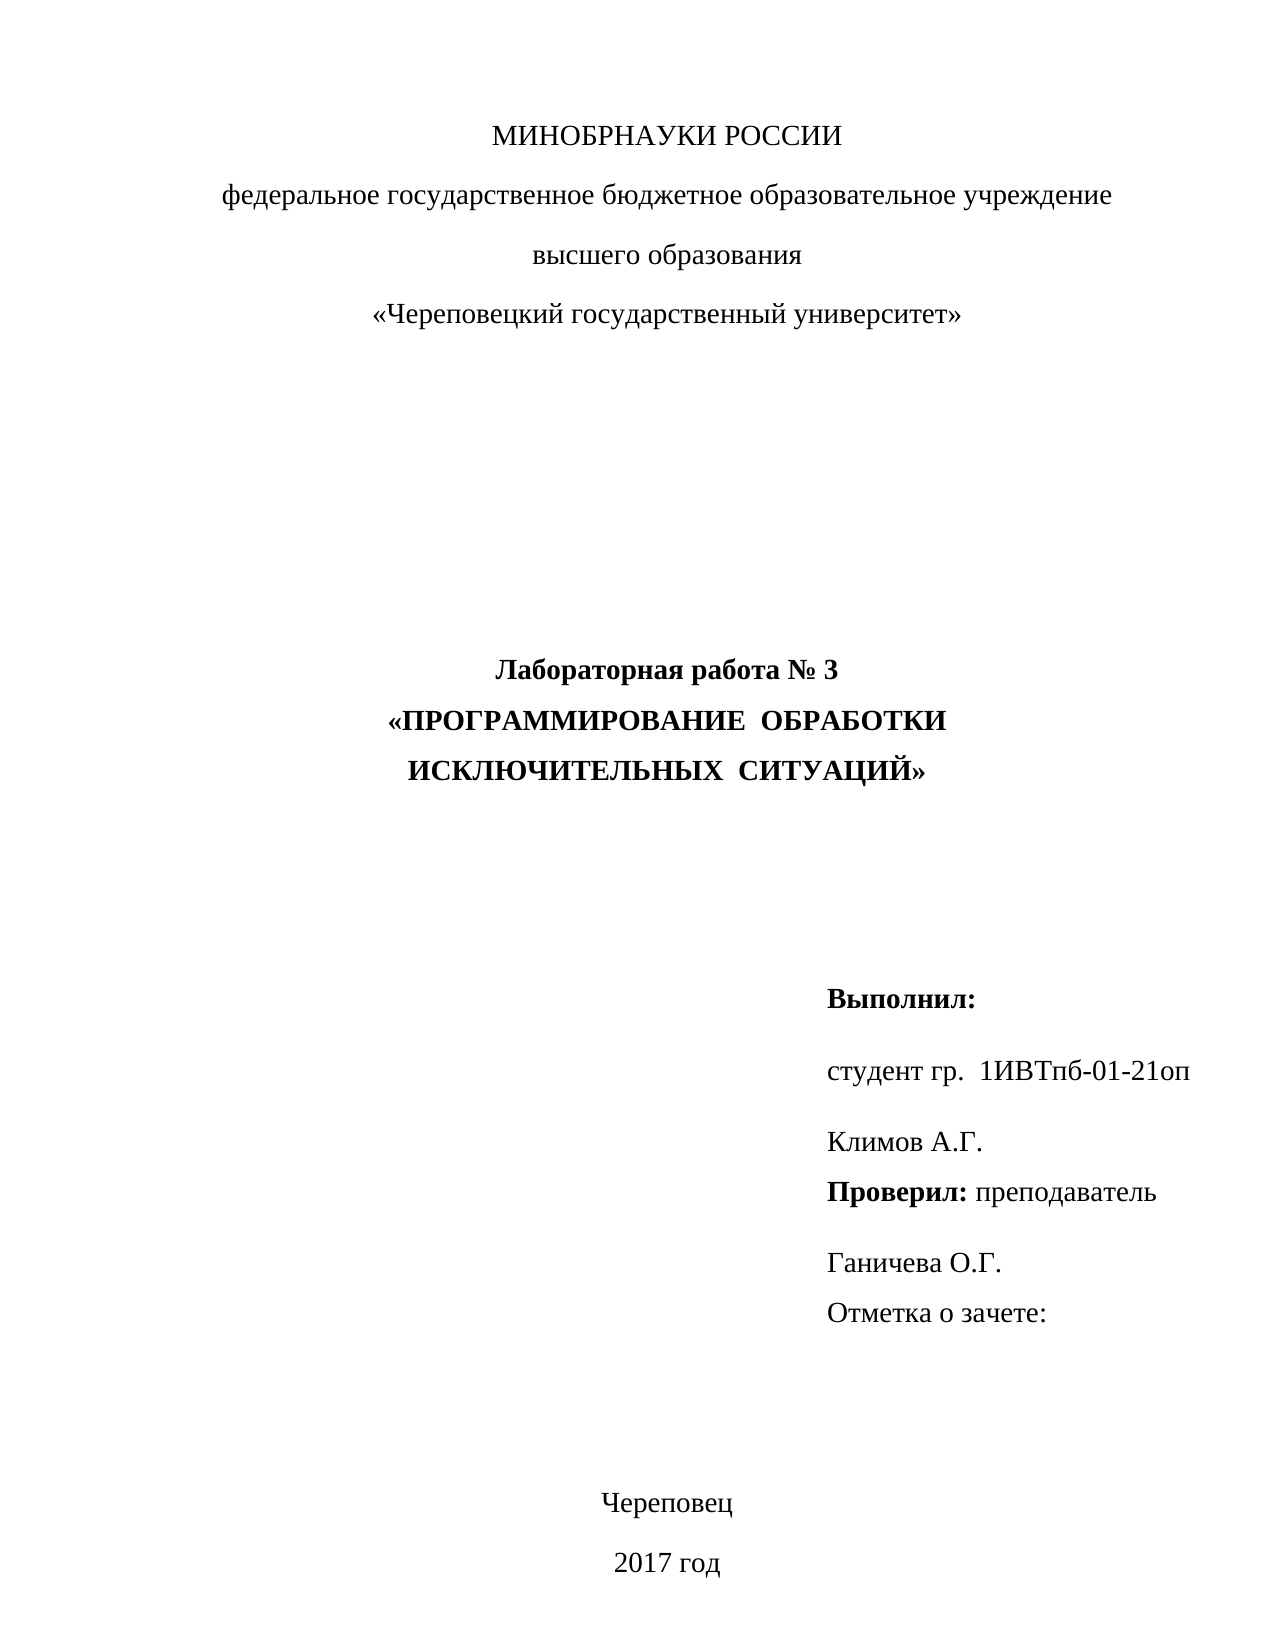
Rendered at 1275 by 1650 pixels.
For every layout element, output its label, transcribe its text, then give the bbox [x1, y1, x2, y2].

text федеральное государственное бюджетное образовательное учреждение [118, 177, 1216, 211]
text ИСКЛЮЧИТЕЛЬНЫХ СИТУАЦИЙ» [118, 753, 1216, 787]
text 2017 год [118, 1545, 1216, 1578]
text Выполнил: [827, 982, 1216, 1015]
text Лабораторная работа № 3 [118, 652, 1216, 686]
text студент гр. 1ИВТпб-01-21оп [827, 1053, 1216, 1086]
text «ПРОГРАММИРОВАНИЕ ОБРАБОТКИ [118, 703, 1216, 736]
text МИНОБРНАУКИ РОССИИ [118, 118, 1216, 152]
text Климов А.Г. Проверил: преподаватель [827, 1124, 1216, 1208]
text Череповец [118, 1486, 1216, 1519]
text Ганичева О.Г. Отметка о зачете: [827, 1245, 1216, 1329]
text «Череповецкий государственный университет» [118, 296, 1216, 330]
text высшего образования [118, 237, 1216, 270]
